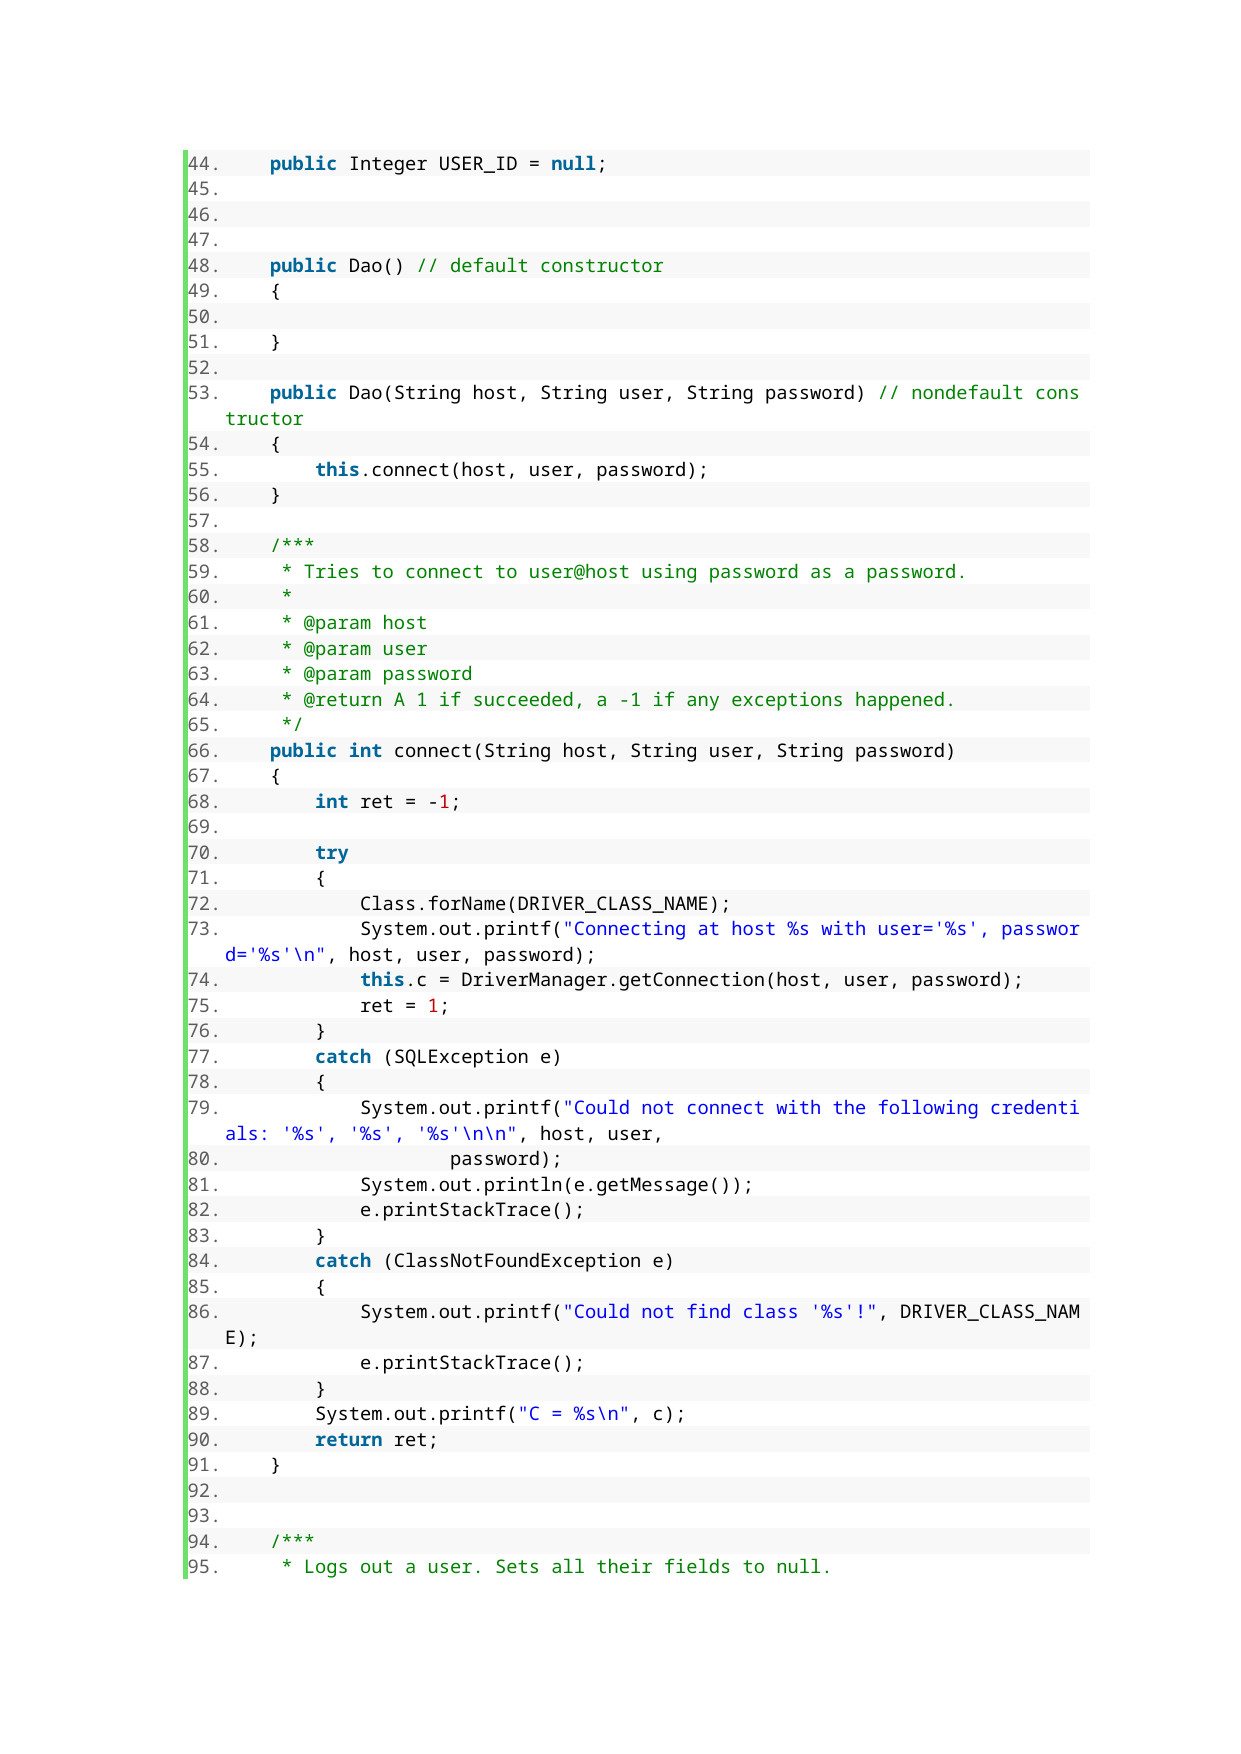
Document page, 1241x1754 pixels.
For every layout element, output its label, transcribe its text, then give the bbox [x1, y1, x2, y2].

list { [188, 1069, 1090, 1094]
list public Dao(String host, String user, String password) // nondefault constructor [188, 380, 1090, 431]
list try [188, 839, 1090, 864]
list System.out.printf("Could not connect with the following credentials: '%s', '%s', '%s'\n\n", host, user, [188, 1094, 1090, 1145]
list ret = 1; [188, 992, 1090, 1018]
list } [188, 329, 1090, 354]
list { [188, 864, 1090, 890]
list { [188, 1273, 1090, 1298]
list */ [188, 711, 1090, 737]
list * [188, 584, 1090, 609]
list this.c = DriverManager.getConnection(host, user, password); [188, 967, 1090, 992]
list * @param host [188, 609, 1090, 635]
list public Dao() // default constructor [188, 252, 1090, 278]
list catch (ClassNotFoundException e) [188, 1247, 1090, 1273]
list /*** [188, 533, 1090, 558]
list e.printStackTrace(); [188, 1349, 1090, 1375]
list { [188, 431, 1090, 456]
list public int connect(String host, String user, String password) [188, 737, 1090, 762]
list int ret = -1; [188, 788, 1090, 813]
list System.out.println(e.getMessage()); [188, 1171, 1090, 1196]
list /*** [188, 1528, 1090, 1554]
list * Tries to connect to user@host using password as a password. [188, 558, 1090, 584]
list System.out.printf("C = %s\n", c); [188, 1401, 1090, 1426]
list * Logs out a user. Sets all their fields to null. [188, 1554, 1090, 1579]
list return ret; [188, 1426, 1090, 1452]
list { [188, 278, 1090, 303]
list System.out.printf("Could not find class '%s'!", DRIVER_CLASS_NAME); [188, 1298, 1090, 1349]
list } [188, 482, 1090, 507]
list * @param password [188, 660, 1090, 686]
list { [188, 762, 1090, 788]
list } [188, 1222, 1090, 1247]
list e.printStackTrace(); [188, 1196, 1090, 1222]
list } [188, 1018, 1090, 1043]
list } [188, 1375, 1090, 1401]
list this.connect(host, user, password); [188, 456, 1090, 482]
list password); [188, 1145, 1090, 1171]
list public Integer USER_ID = null; [188, 150, 1090, 176]
list Class.forName(DRIVER_CLASS_NAME); [188, 890, 1090, 916]
list * @param user [188, 635, 1090, 660]
list * @return A 1 if succeeded, a -1 if any exceptions happened. [188, 686, 1090, 711]
list System.out.printf("Connecting at host %s with user='%s', password='%s'\n", host, user, password); [188, 916, 1090, 967]
list } [188, 1452, 1090, 1477]
list catch (SQLException e) [188, 1043, 1090, 1069]
